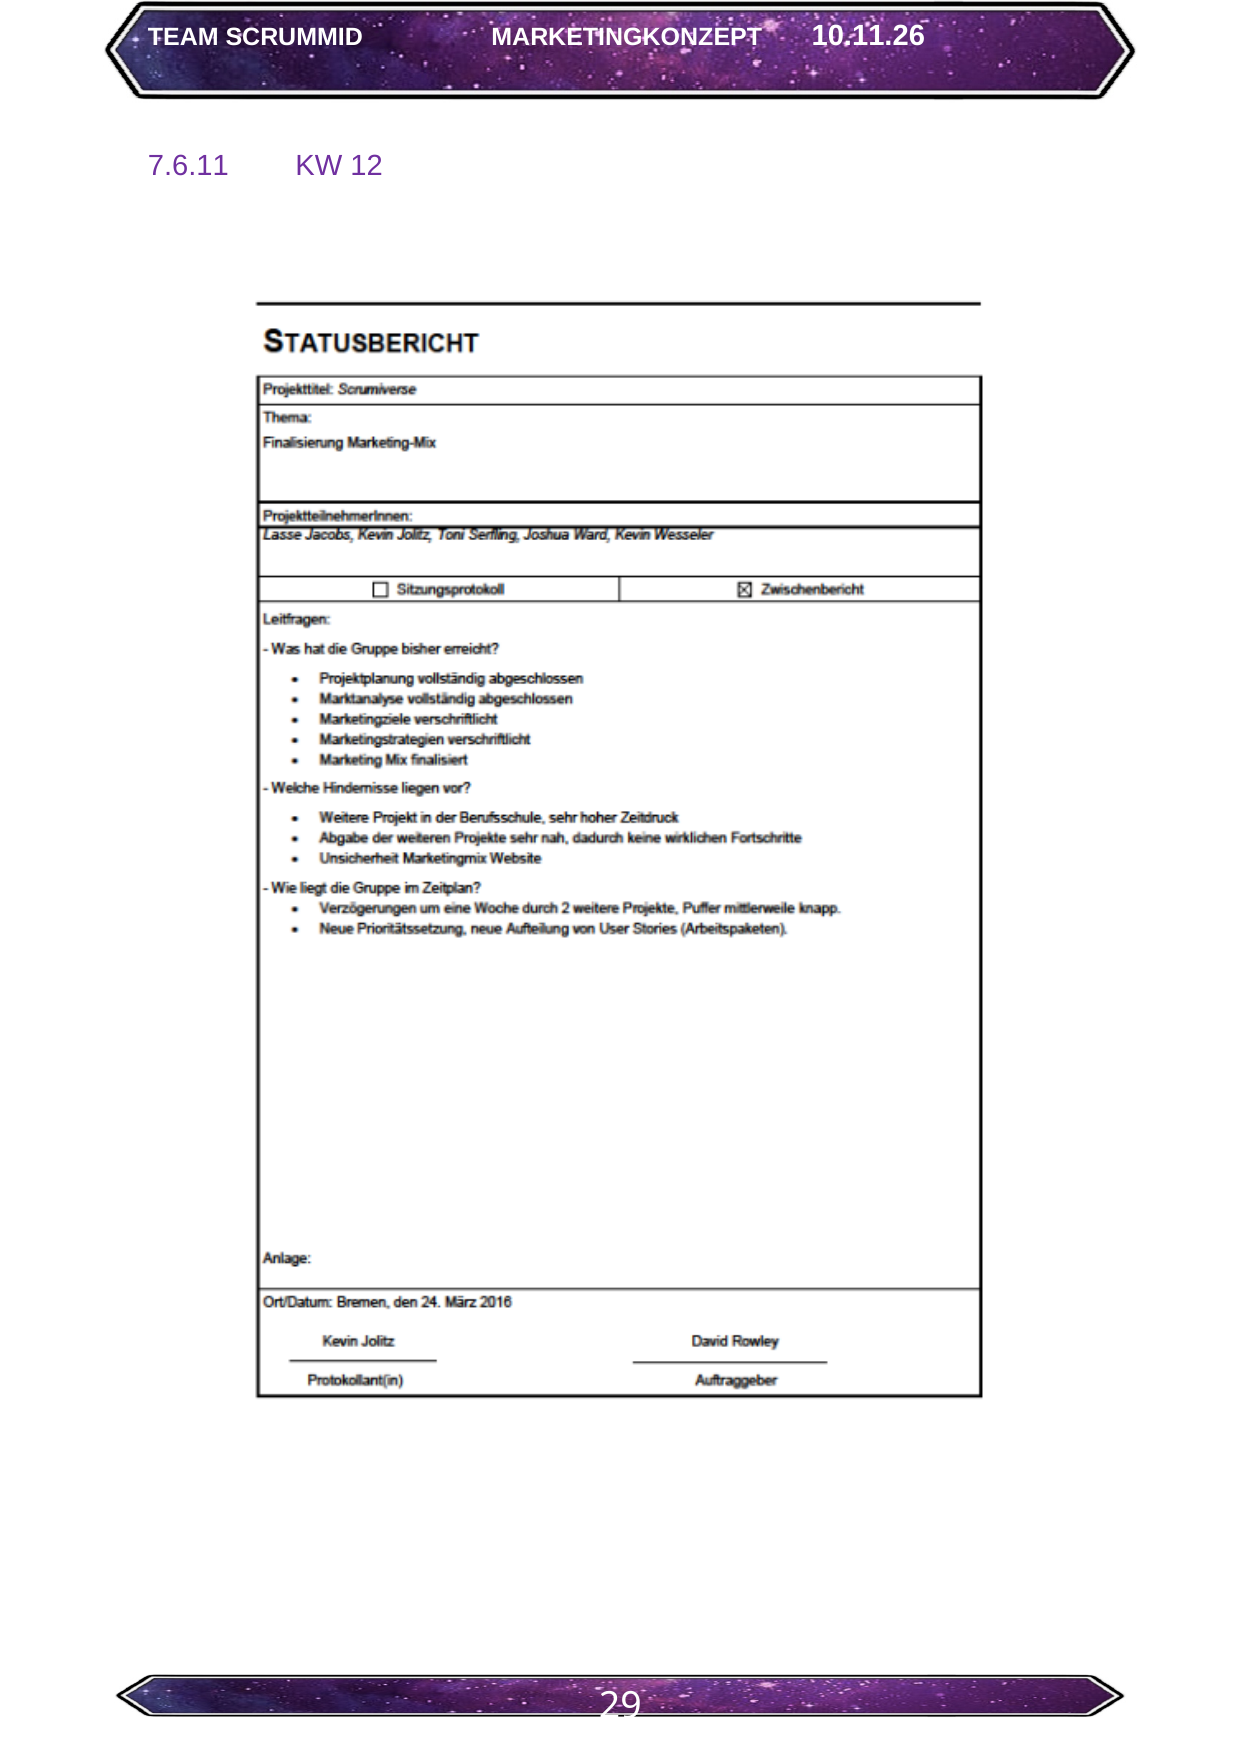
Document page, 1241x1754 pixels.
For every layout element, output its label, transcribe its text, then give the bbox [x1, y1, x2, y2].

subtitle KW 12 [148, 148, 1092, 181]
picture [113, 1673, 1127, 1718]
picture [102, 0, 1138, 103]
picture [625, 1694, 636, 1705]
